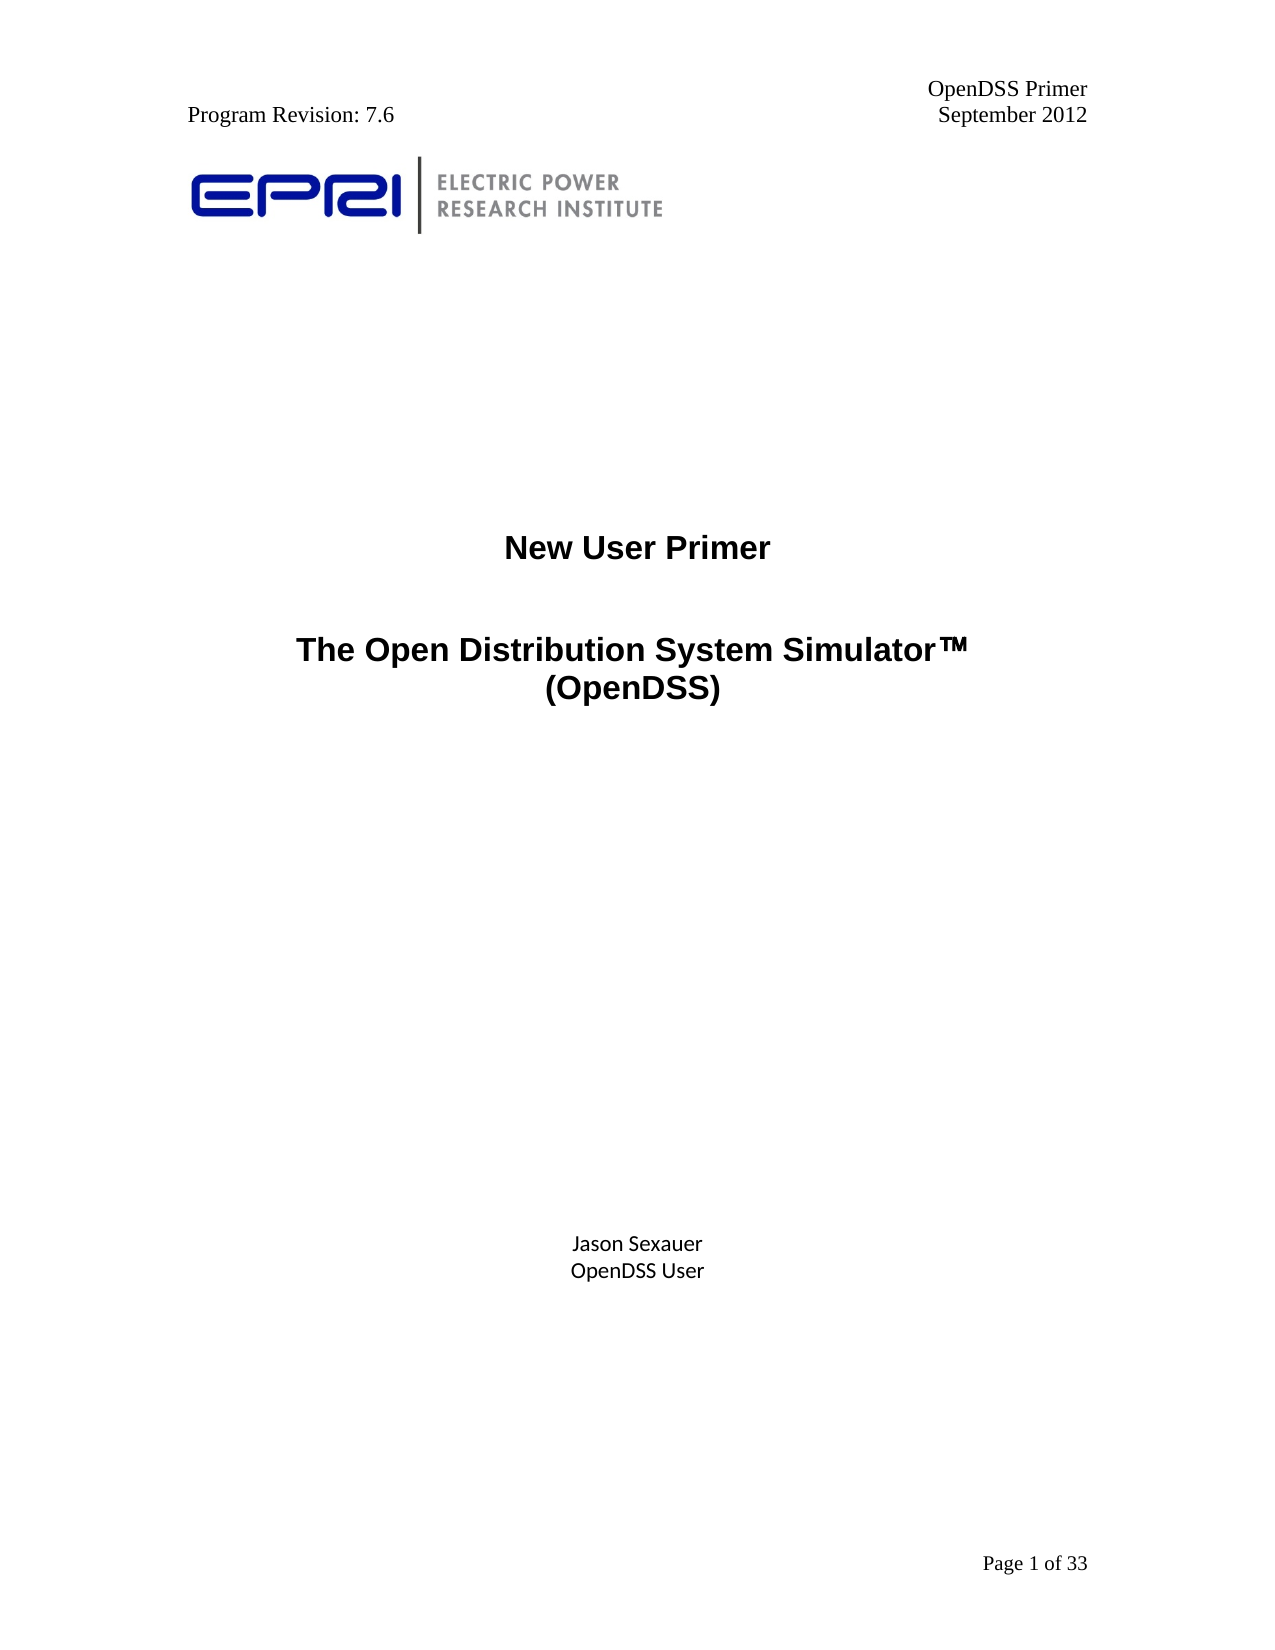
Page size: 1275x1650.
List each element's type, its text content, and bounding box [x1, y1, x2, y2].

title The Open Distribution System Simulator (OpenDSS) [187, 591, 1087, 745]
title New User Primer [187, 528, 1087, 566]
picture [187, 152, 666, 238]
text Jason Sexauer OpenDSS User [187, 1229, 1087, 1285]
